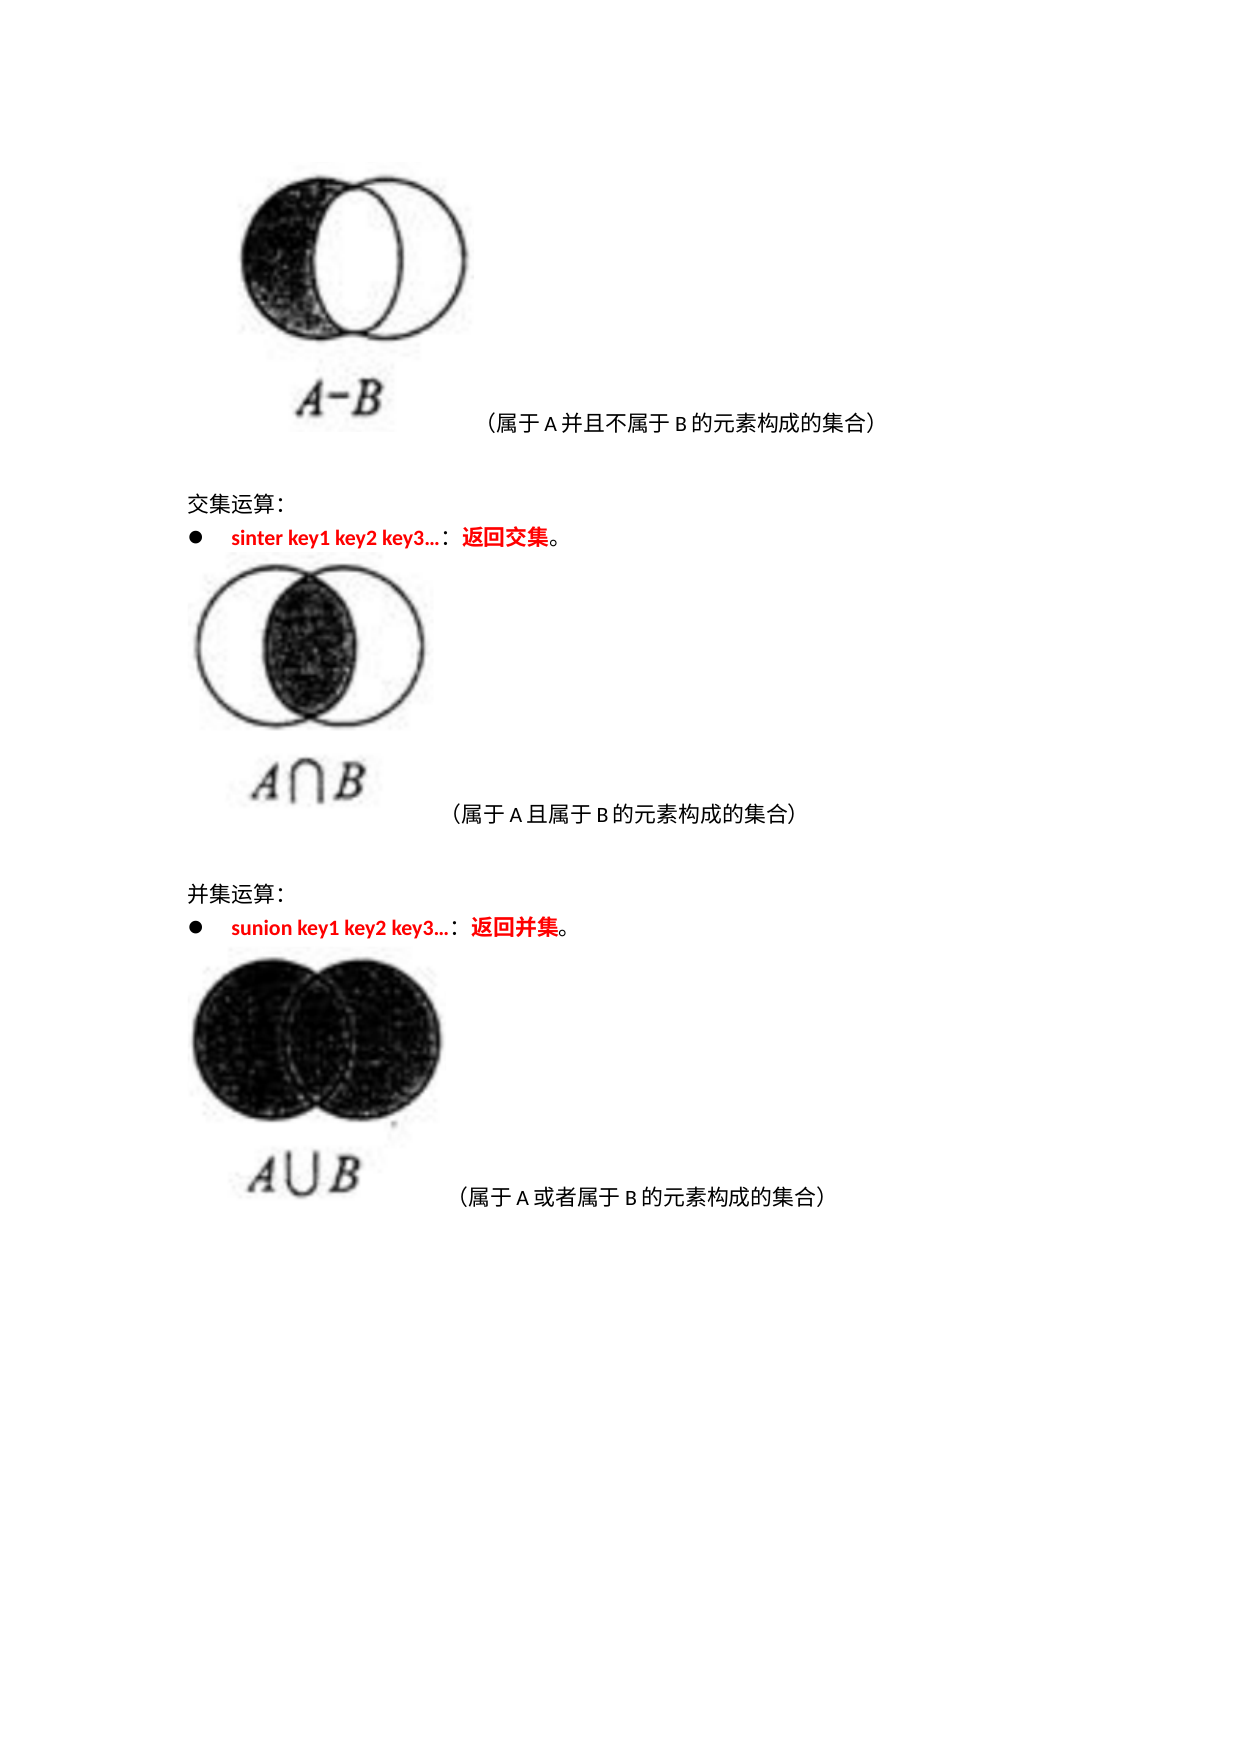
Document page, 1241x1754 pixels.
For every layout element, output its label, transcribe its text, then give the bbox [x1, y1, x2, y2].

list sunion key1 key2 key3…：返回并集。 [187, 909, 1053, 942]
text 并集运算： [187, 877, 1053, 909]
list sinter key1 key2 key3…：返回交集。 [187, 519, 1053, 552]
text 交集运算： [187, 487, 1053, 519]
picture [187, 942, 447, 1205]
picture [231, 162, 475, 432]
picture [187, 552, 440, 823]
